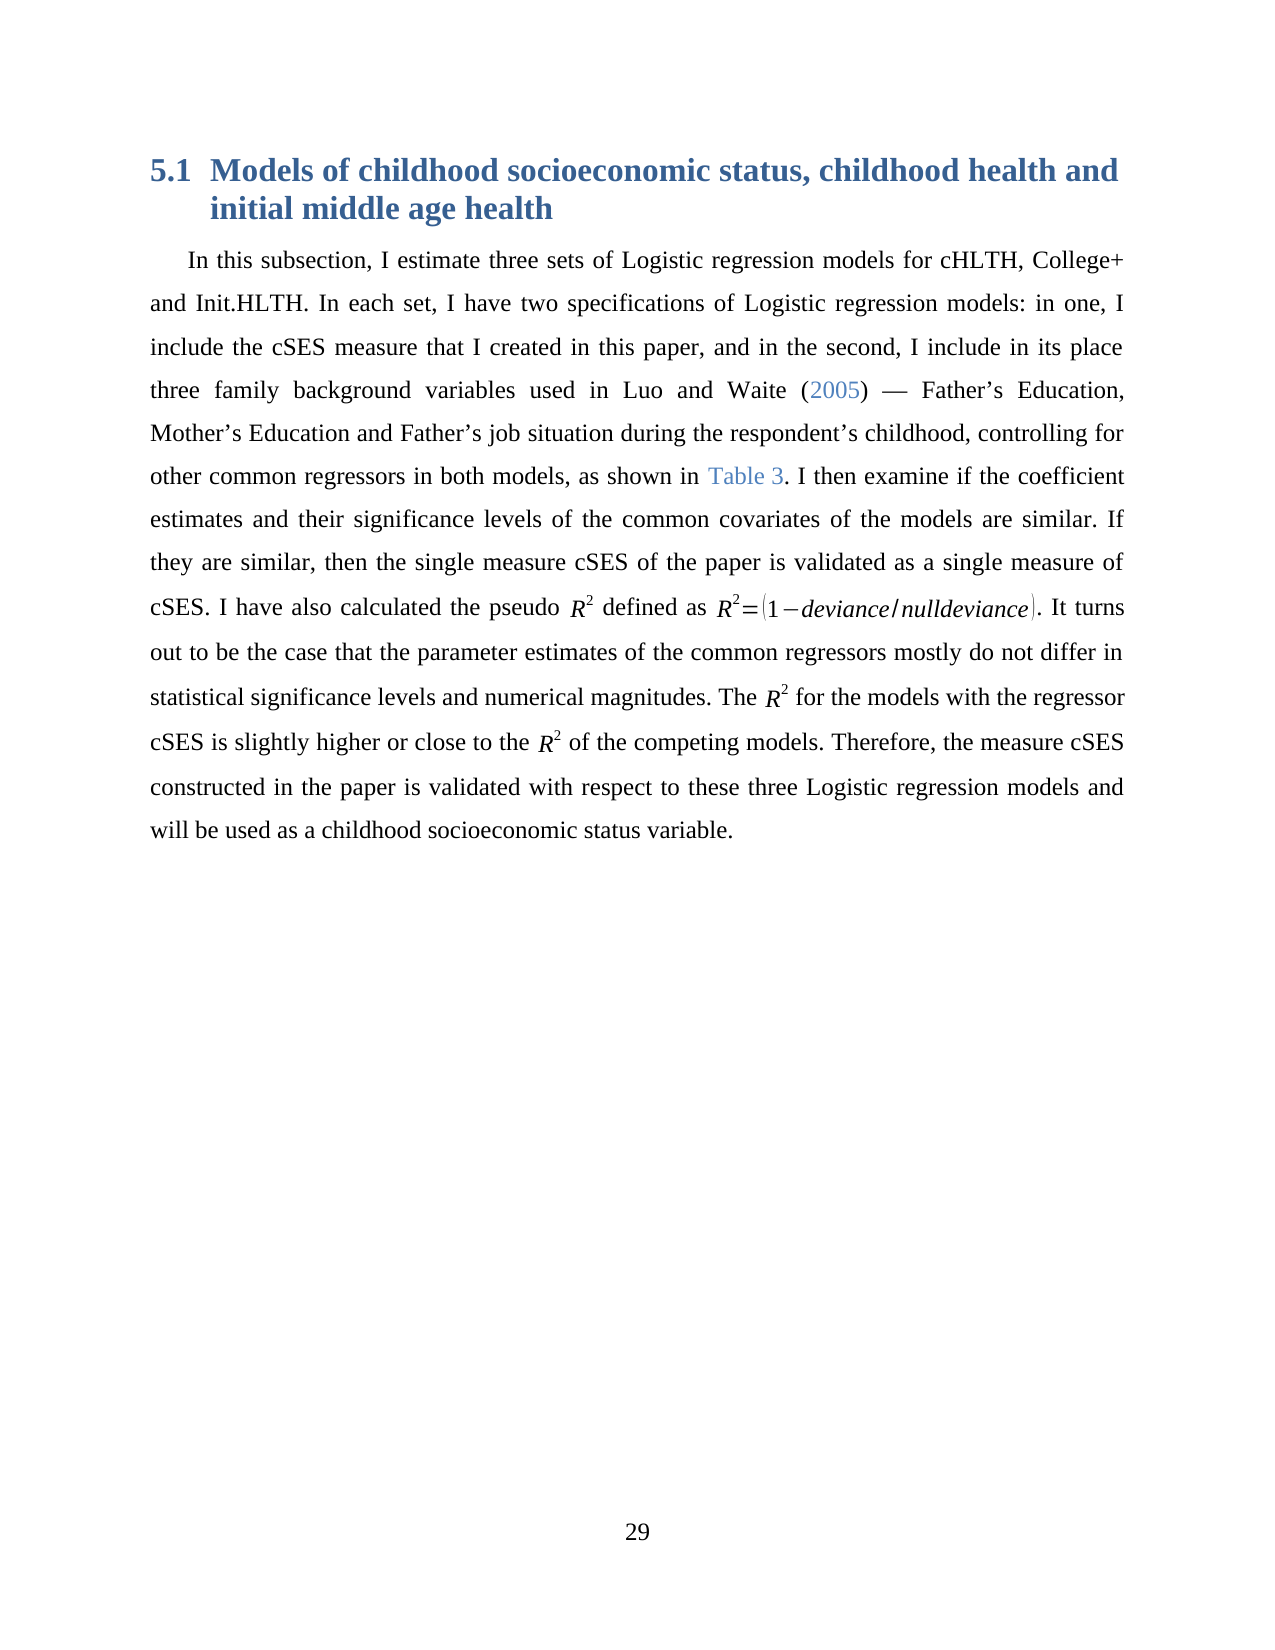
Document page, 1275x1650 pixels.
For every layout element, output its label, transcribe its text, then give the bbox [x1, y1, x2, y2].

text In this subsection, I estimate three sets of Logistic regression models for cHLTH, College+ and Init.HLTH. In each set, I have two specifications of Logistic regression models: in one, I include the cSES measure that I created in this paper, and in the second, I include in its place three family background variables used in Luo and Waite (2005) — Father’s Education, Mother’s Education and Father’s job situation during the respondent’s childhood, controlling for other common regressors in both models, as shown in Table 3. I then examine if the coefficient estimates and their significance levels of the common covariates of the models are similar. If they are similar, then the single measure cSES of the paper is validated as a single measure of cSES. I have also calculated the pseudo defined as . It turns out to be the case that the parameter estimates of the common regressors mostly do not differ in statistical significance levels and numerical magnitudes. The for the models with the regressor cSES is slightly higher or close to the of the competing models. Therefore, the measure cSES constructed in the paper is validated with respect to these three Logistic regression models and will be used as a childhood socioeconomic status variable. [150, 245, 1125, 843]
subtitle Models of childhood socioeconomic status, childhood health and initial middle age health [150, 150, 1125, 227]
